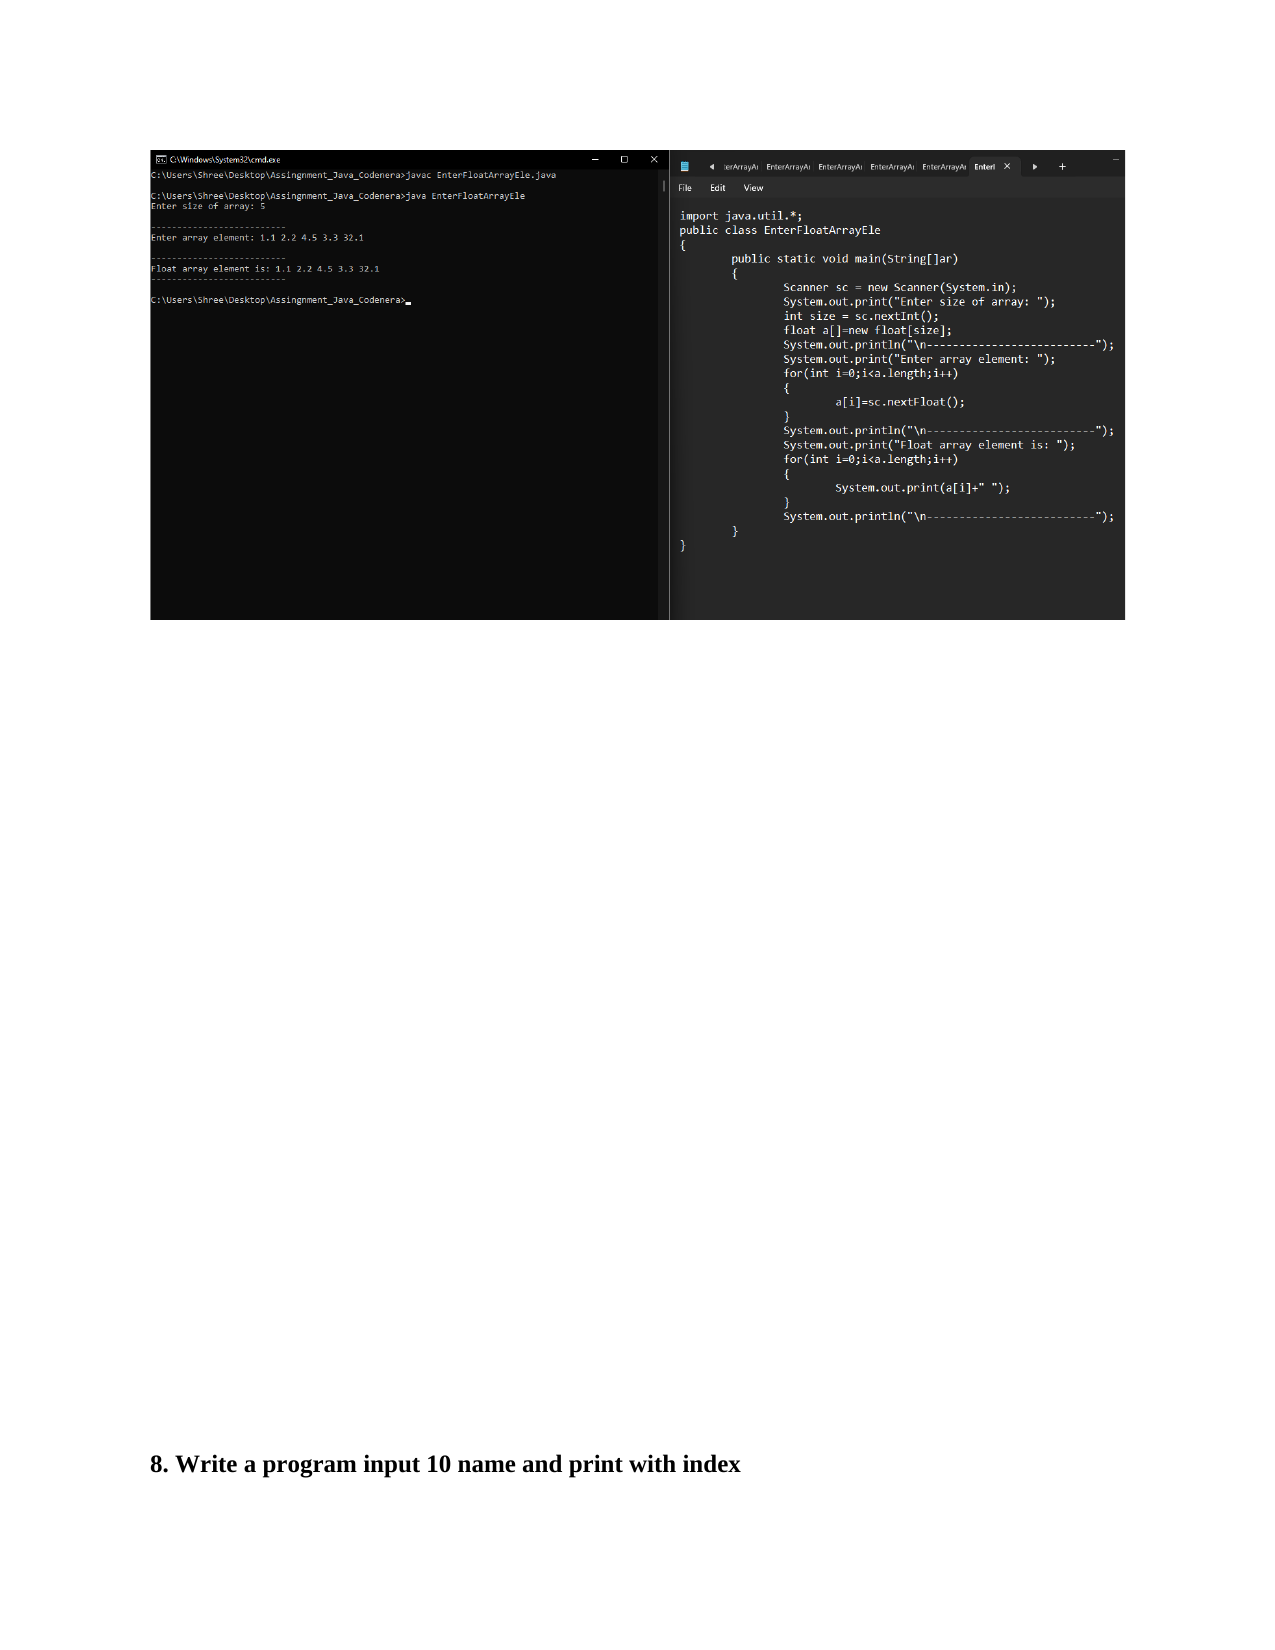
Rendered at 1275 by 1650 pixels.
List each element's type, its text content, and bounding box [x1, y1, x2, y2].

picture [150, 150, 1125, 620]
text 8. Write a program input 10 name and print with index [150, 1449, 1125, 1478]
